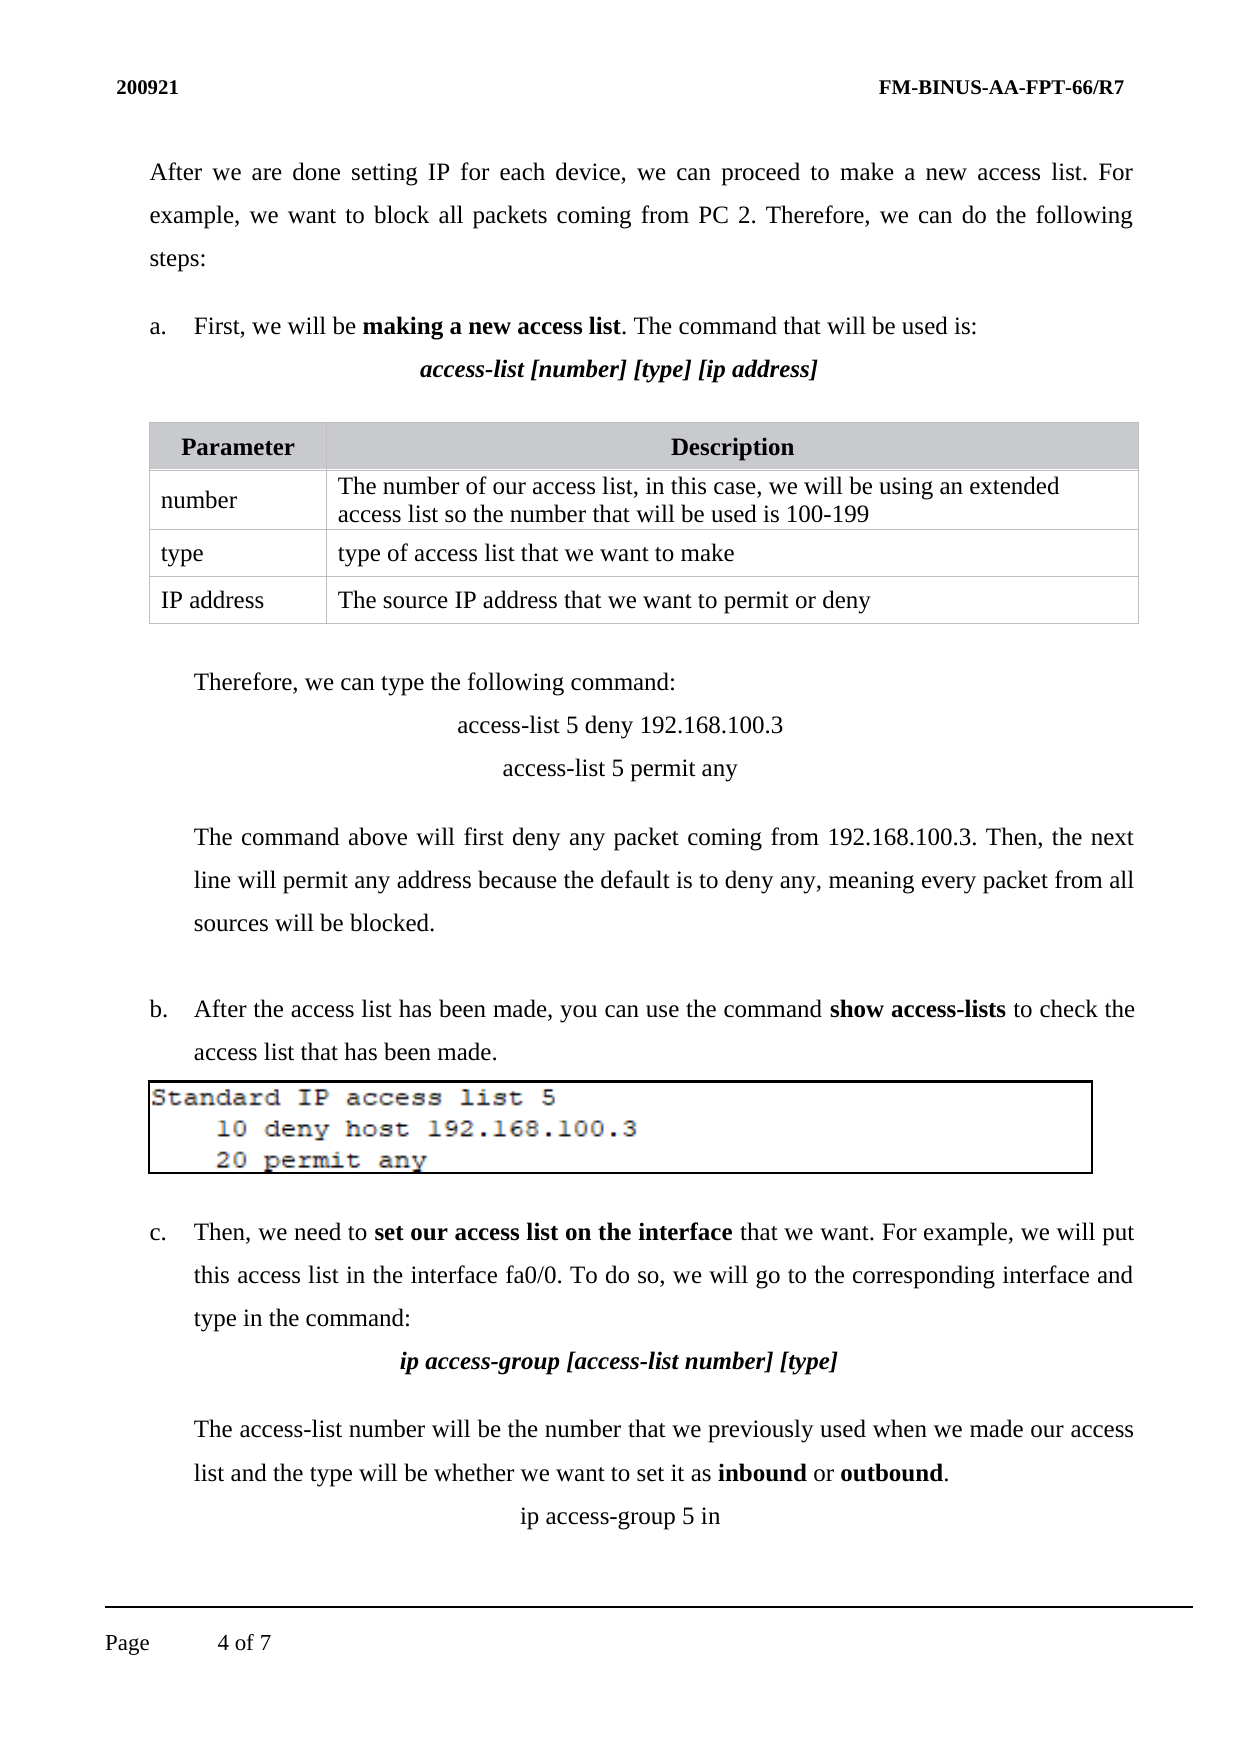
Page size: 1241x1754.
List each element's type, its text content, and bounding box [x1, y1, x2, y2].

list Then, we need to set our access list on the interface that we want. For example, we will put this access list in the interface fa0/0. To do so, we will go to the corresponding interface and type in the command: [149, 1217, 1135, 1332]
text The command above will first deny any packet coming from 192.168.100.3. Then, the next line will permit any address because the default is to deny any, meaning every packet from all sources will be blocked. [194, 822, 1135, 937]
table_cell number [150, 471, 326, 528]
list access-list 5 deny 192.168.100.3 [105, 710, 1135, 739]
text The access-list number will be the number that we previously used when we made our access list and the type will be whether we want to set it as inbound or outbound. [194, 1414, 1135, 1486]
table_cell type [150, 530, 326, 576]
table_cell The source IP address that we want to permit or deny [327, 577, 1138, 623]
list After the access list has been made, you can use the command show access-lists to check the access list that has been made. [149, 994, 1135, 1066]
list ip access-group 5 in [105, 1501, 1135, 1529]
picture [150, 1083, 681, 1172]
table_header Parameter [150, 423, 326, 469]
table_cell type of access list that we want to make [327, 530, 1138, 576]
list access-list [number] [type] [ip address] [105, 354, 1135, 383]
list First, we will be making a new access list. The command that will be used is: [149, 311, 1135, 340]
list ip access-group [access-list number] [type] [105, 1346, 1135, 1375]
table_cell IP address [150, 577, 326, 623]
table_header Description [327, 423, 1138, 469]
text After we are done setting IP for each device, we can proceed to make a new access list. For example, we want to block all packets coming from PC 2. Therefore, we can do the following steps: [149, 157, 1135, 272]
list Therefore, we can type the following command: [194, 667, 1135, 696]
list access-list 5 permit any [105, 753, 1135, 782]
table_cell The number of our access list, in this case, we will be using an extended access list so the number that will be used is 100-199 [327, 471, 1138, 528]
